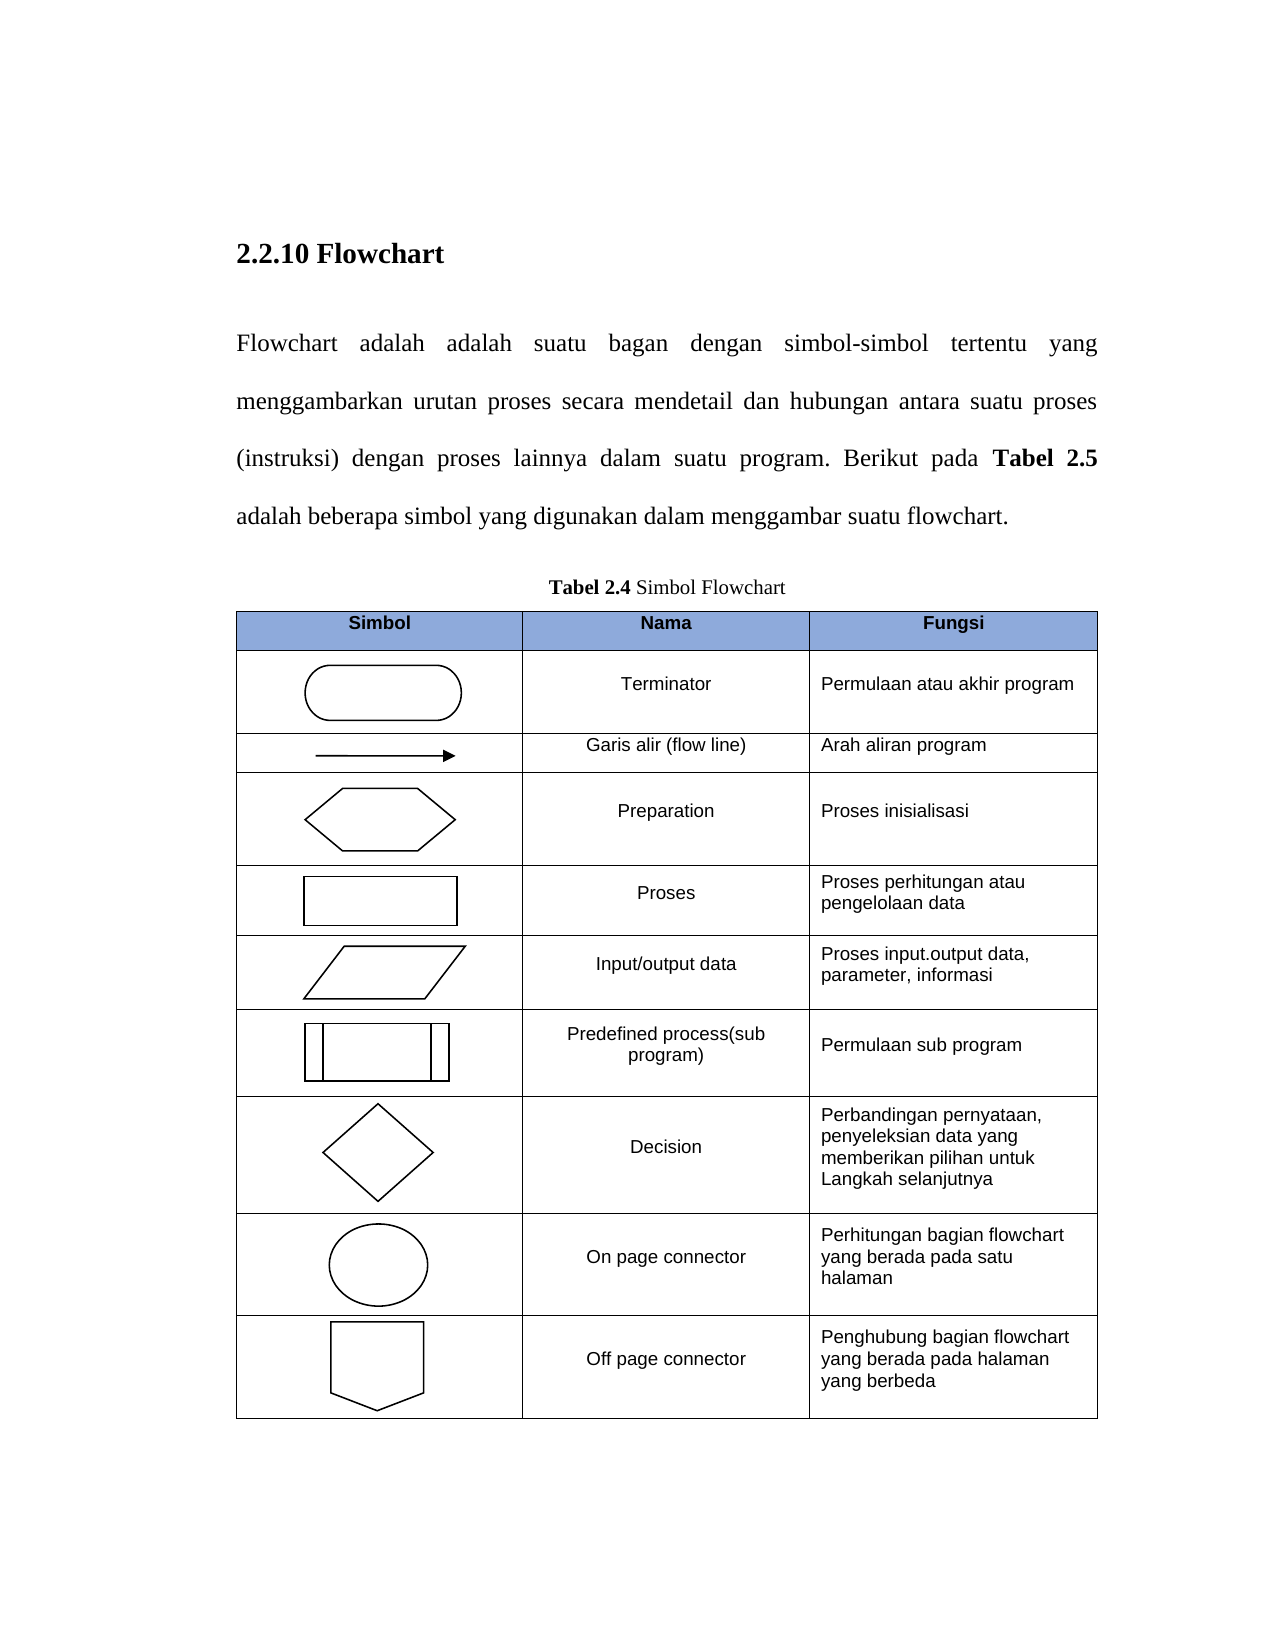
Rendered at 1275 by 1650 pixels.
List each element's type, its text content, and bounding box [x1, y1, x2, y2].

table_header Simbol [237, 612, 522, 650]
table_cell [237, 1097, 522, 1213]
table_cell Perbandingan pernyataan, penyeleksian data yang memberikan pilihan untuk Langkah selanjutnya [810, 1097, 1097, 1213]
table_cell Input/output data [523, 936, 809, 1009]
table_cell [237, 773, 522, 865]
text Flowchart adalah adalah suatu bagan dengan simbol-simbol tertentu yang menggambarkan urutan proses secara mendetail dan hubungan antara suatu proses (instruksi) dengan proses lainnya dalam suatu program. Berikut pada Tabel 2.5 adalah beberapa simbol yang digunakan dalam menggambar suatu flowchart. [236, 328, 1098, 529]
table_cell Arah aliran program [810, 734, 1097, 772]
table_cell Penghubung bagian flowchart yang berada pada halaman yang berbeda [810, 1316, 1097, 1418]
subtitle 2.2.10 Flowchart [236, 236, 1098, 270]
table_cell Terminator [523, 651, 809, 733]
table_cell Proses [523, 866, 809, 935]
table_cell [237, 866, 522, 935]
table_cell [237, 936, 522, 1009]
table_cell Proses inisialisasi [810, 773, 1097, 865]
table_cell Proses perhitungan atau pengelolaan data [810, 866, 1097, 935]
table_cell [237, 1316, 522, 1418]
table_cell Garis alir (flow line) [523, 734, 809, 772]
table_cell Preparation [523, 773, 809, 865]
table_header Nama [523, 612, 809, 650]
table_cell [237, 1010, 522, 1096]
table_cell Predefined process(sub program) [523, 1010, 809, 1096]
table_cell Perhitungan bagian flowchart yang berada pada satu halaman [810, 1214, 1097, 1315]
table_cell [237, 651, 522, 733]
table_cell Decision [523, 1097, 809, 1213]
table_cell [237, 734, 522, 772]
table_cell On page connector [523, 1214, 809, 1315]
table_cell Proses input.output data, parameter, informasi [810, 936, 1097, 1009]
table_cell Permulaan atau akhir program [810, 651, 1097, 733]
table_cell Off page connector [523, 1316, 809, 1418]
table_cell [237, 1214, 522, 1315]
table_cell Permulaan sub program [810, 1010, 1097, 1096]
table_header Fungsi [810, 612, 1097, 650]
